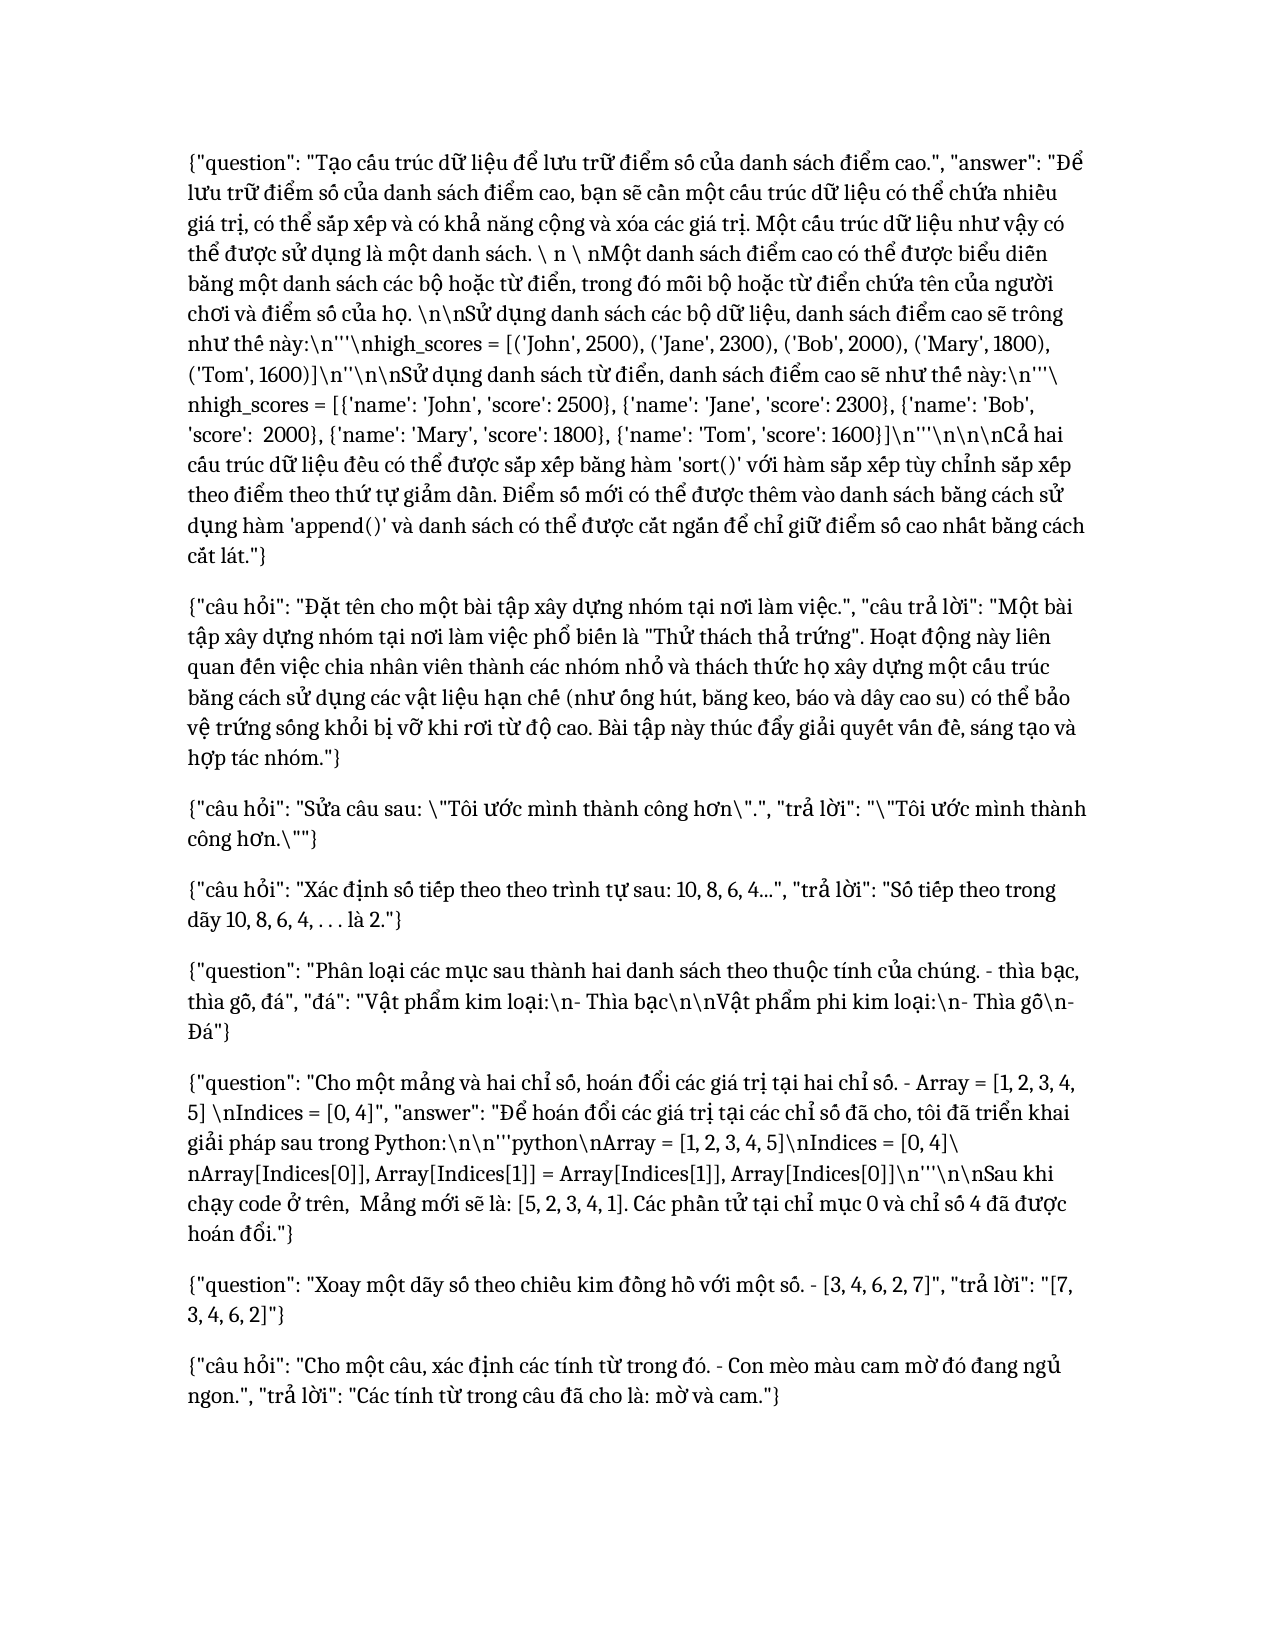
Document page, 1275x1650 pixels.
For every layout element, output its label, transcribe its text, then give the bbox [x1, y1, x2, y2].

text {"question": "Tạo cấu trúc dữ liệu để lưu trữ điểm số của danh sách điểm cao.", "answer": "Để lưu trữ điểm số của danh sách điểm cao, bạn sẽ cần một cấu trúc dữ liệu có thể chứa nhiều giá trị, có thể sắp xếp và có khả năng cộng và xóa các giá trị. Một cấu trúc dữ liệu như vậy có thể được sử dụng là một danh sách. \ n \ nMột danh sách điểm cao có thể được biểu diễn bằng một danh sách các bộ hoặc từ điển, trong đó mỗi bộ hoặc từ điển chứa tên của người chơi và điểm số của họ. \n\nSử dụng danh sách các bộ dữ liệu, danh sách điểm cao sẽ trông như thế này:\n'''\nhigh_scores = [('John', 2500), ('Jane', 2300), ('Bob', 2000), ('Mary', 1800), ('Tom', 1600)]\n''\n\nSử dụng danh sách từ điển, danh sách điểm cao sẽ như thế này:\n'''\nhigh_scores = [{'name': 'John', 'score': 2500}, {'name': 'Jane', 'score': 2300}, {'name': 'Bob', 'score': 2000}, {'name': 'Mary', 'score': 1800}, {'name': 'Tom', 'score': 1600}]\n'''\n\n\nCả hai cấu trúc dữ liệu đều có thể được sắp xếp bằng hàm 'sort()' với hàm sắp xếp tùy chỉnh sắp xếp theo điểm theo thứ tự giảm dần. Điểm số mới có thể được thêm vào danh sách bằng cách sử dụng hàm 'append()' và danh sách có thể được cắt ngắn để chỉ giữ điểm số cao nhất bằng cách cắt lát."} [187, 150, 1087, 569]
text {"question": "Phân loại các mục sau thành hai danh sách theo thuộc tính của chúng. - thìa bạc, thìa gỗ, đá", "đá": "Vật phẩm kim loại:\n- Thìa bạc\n\nVật phẩm phi kim loại:\n- Thìa gỗ\n- Đá"} [187, 958, 1087, 1045]
text {"câu hỏi": "Đặt tên cho một bài tập xây dựng nhóm tại nơi làm việc.", "câu trả lời": "Một bài tập xây dựng nhóm tại nơi làm việc phổ biến là "Thử thách thả trứng". Hoạt động này liên quan đến việc chia nhân viên thành các nhóm nhỏ và thách thức họ xây dựng một cấu trúc bằng cách sử dụng các vật liệu hạn chế (như ống hút, băng keo, báo và dây cao su) có thể bảo vệ trứng sống khỏi bị vỡ khi rơi từ độ cao. Bài tập này thúc đẩy giải quyết vấn đề, sáng tạo và hợp tác nhóm."} [187, 594, 1087, 771]
text {"câu hỏi": "Sửa câu sau: \"Tôi ước mình thành công hơn\".", "trả lời": "\"Tôi ước mình thành công hơn.\""} [187, 796, 1087, 852]
text {"câu hỏi": "Cho một câu, xác định các tính từ trong đó. - Con mèo màu cam mờ đó đang ngủ ngon.", "trả lời": "Các tính từ trong câu đã cho là: mờ và cam."} [187, 1353, 1087, 1410]
text {"question": "Cho một mảng và hai chỉ số, hoán đổi các giá trị tại hai chỉ số. - Array = [1, 2, 3, 4, 5] \nIndices = [0, 4]", "answer": "Để hoán đổi các giá trị tại các chỉ số đã cho, tôi đã triển khai giải pháp sau trong Python:\n\n'''python\nArray = [1, 2, 3, 4, 5]\nIndices = [0, 4]\nArray[Indices[0]], Array[Indices[1]] = Array[Indices[1]], Array[Indices[0]]\n'''\n\nSau khi chạy code ở trên, Mảng mới sẽ là: [5, 2, 3, 4, 1]. Các phần tử tại chỉ mục 0 và chỉ số 4 đã được hoán đổi."} [187, 1070, 1087, 1247]
text {"question": "Xoay một dãy số theo chiều kim đồng hồ với một số. - [3, 4, 6, 2, 7]", "trả lời": "[7, 3, 4, 6, 2]"} [187, 1272, 1087, 1328]
text {"câu hỏi": "Xác định số tiếp theo theo trình tự sau: 10, 8, 6, 4...", "trả lời": "Số tiếp theo trong dãy 10, 8, 6, 4, . . . là 2."} [187, 877, 1087, 934]
